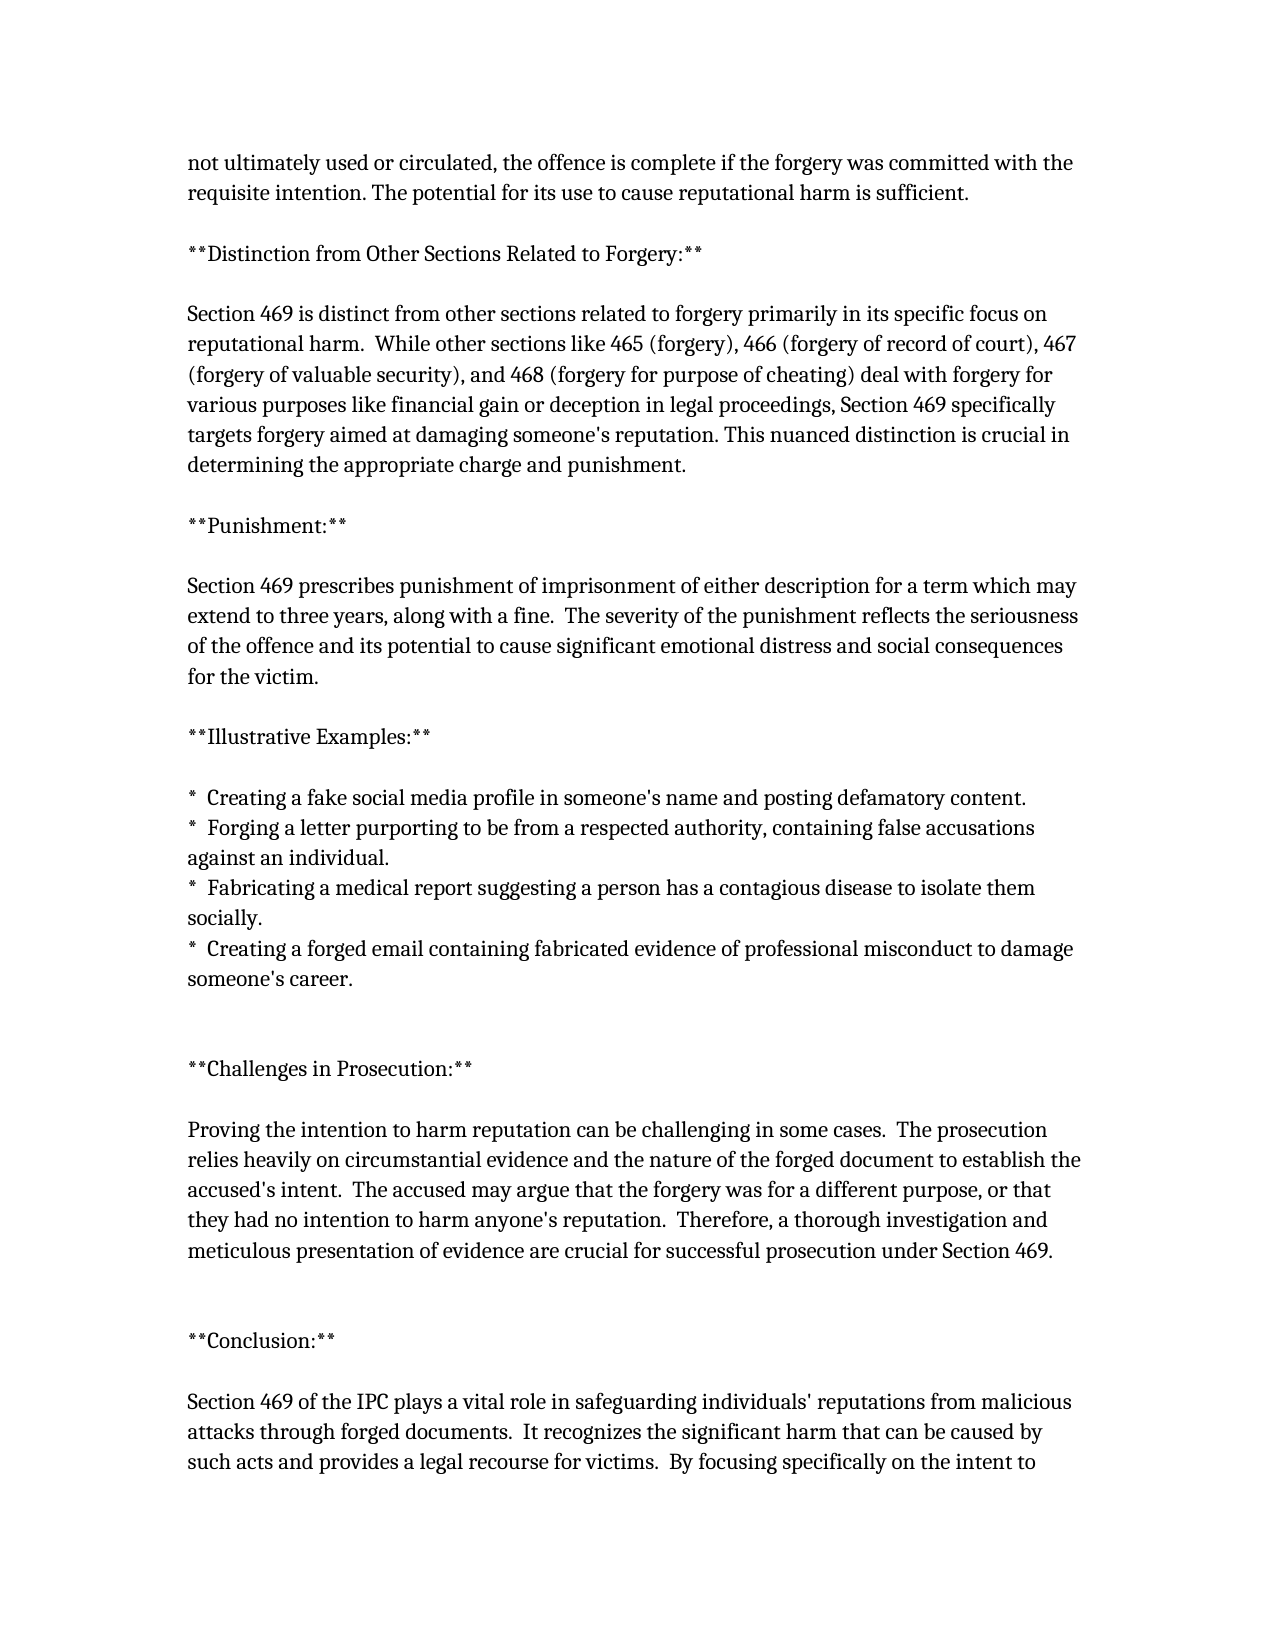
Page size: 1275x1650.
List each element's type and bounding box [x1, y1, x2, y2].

text [187, 150, 1087, 1475]
